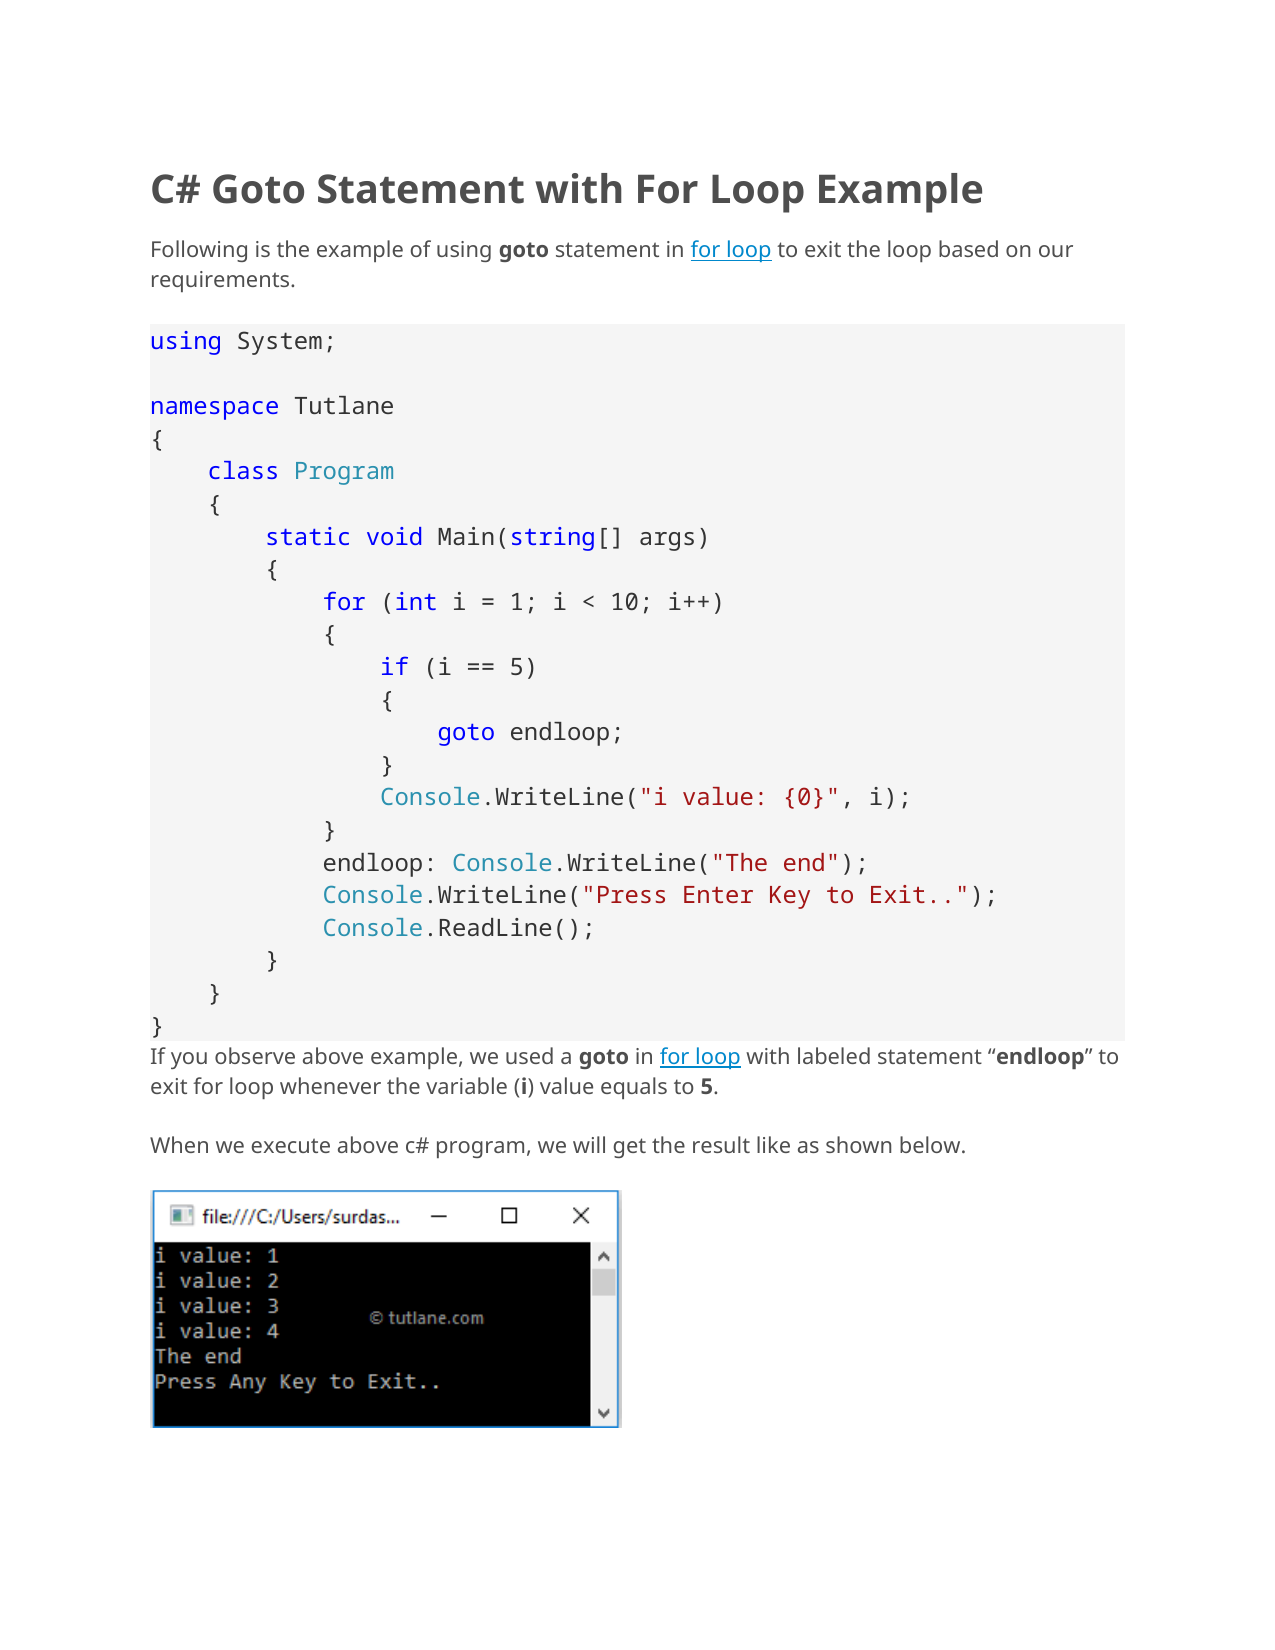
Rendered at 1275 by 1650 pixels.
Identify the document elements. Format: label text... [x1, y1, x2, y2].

text Console.WriteLine("Press Enter Key to Exit.."); [150, 878, 1125, 911]
text If you observe above example, we used a goto in for loop with labeled statement “endloop” to exit for loop whenever the variable (i) value equals to 5. [150, 1041, 1125, 1101]
text { [150, 617, 1125, 650]
text if (i == 5) [150, 650, 1125, 682]
text } [150, 943, 1125, 976]
text for (int i = 1; i < 10; i++) [150, 584, 1125, 617]
text static void Main(string[] args) [150, 519, 1125, 552]
text } [150, 1008, 1125, 1041]
subtitle C# Goto Statement with For Loop Example [150, 150, 1125, 216]
text { [150, 682, 1125, 715]
text class Program [150, 454, 1125, 487]
text goto endloop; [150, 715, 1125, 748]
text Following is the example of using goto statement in for loop to exit the loop based on our requirements. [150, 234, 1125, 294]
text using System; [150, 324, 1125, 356]
text Console.WriteLine("i value: {0}", i); [150, 780, 1125, 813]
text When we execute above c# program, we will get the result like as shown below. [150, 1130, 1125, 1160]
text namespace Tutlane [150, 389, 1125, 422]
picture [150, 1190, 622, 1428]
text { [150, 487, 1125, 519]
text Console.ReadLine(); [150, 911, 1125, 943]
text } [150, 976, 1125, 1008]
text endloop: Console.WriteLine("The end"); [150, 845, 1125, 878]
text { [150, 422, 1125, 454]
text { [150, 552, 1125, 584]
text } [150, 748, 1125, 780]
text } [150, 813, 1125, 845]
